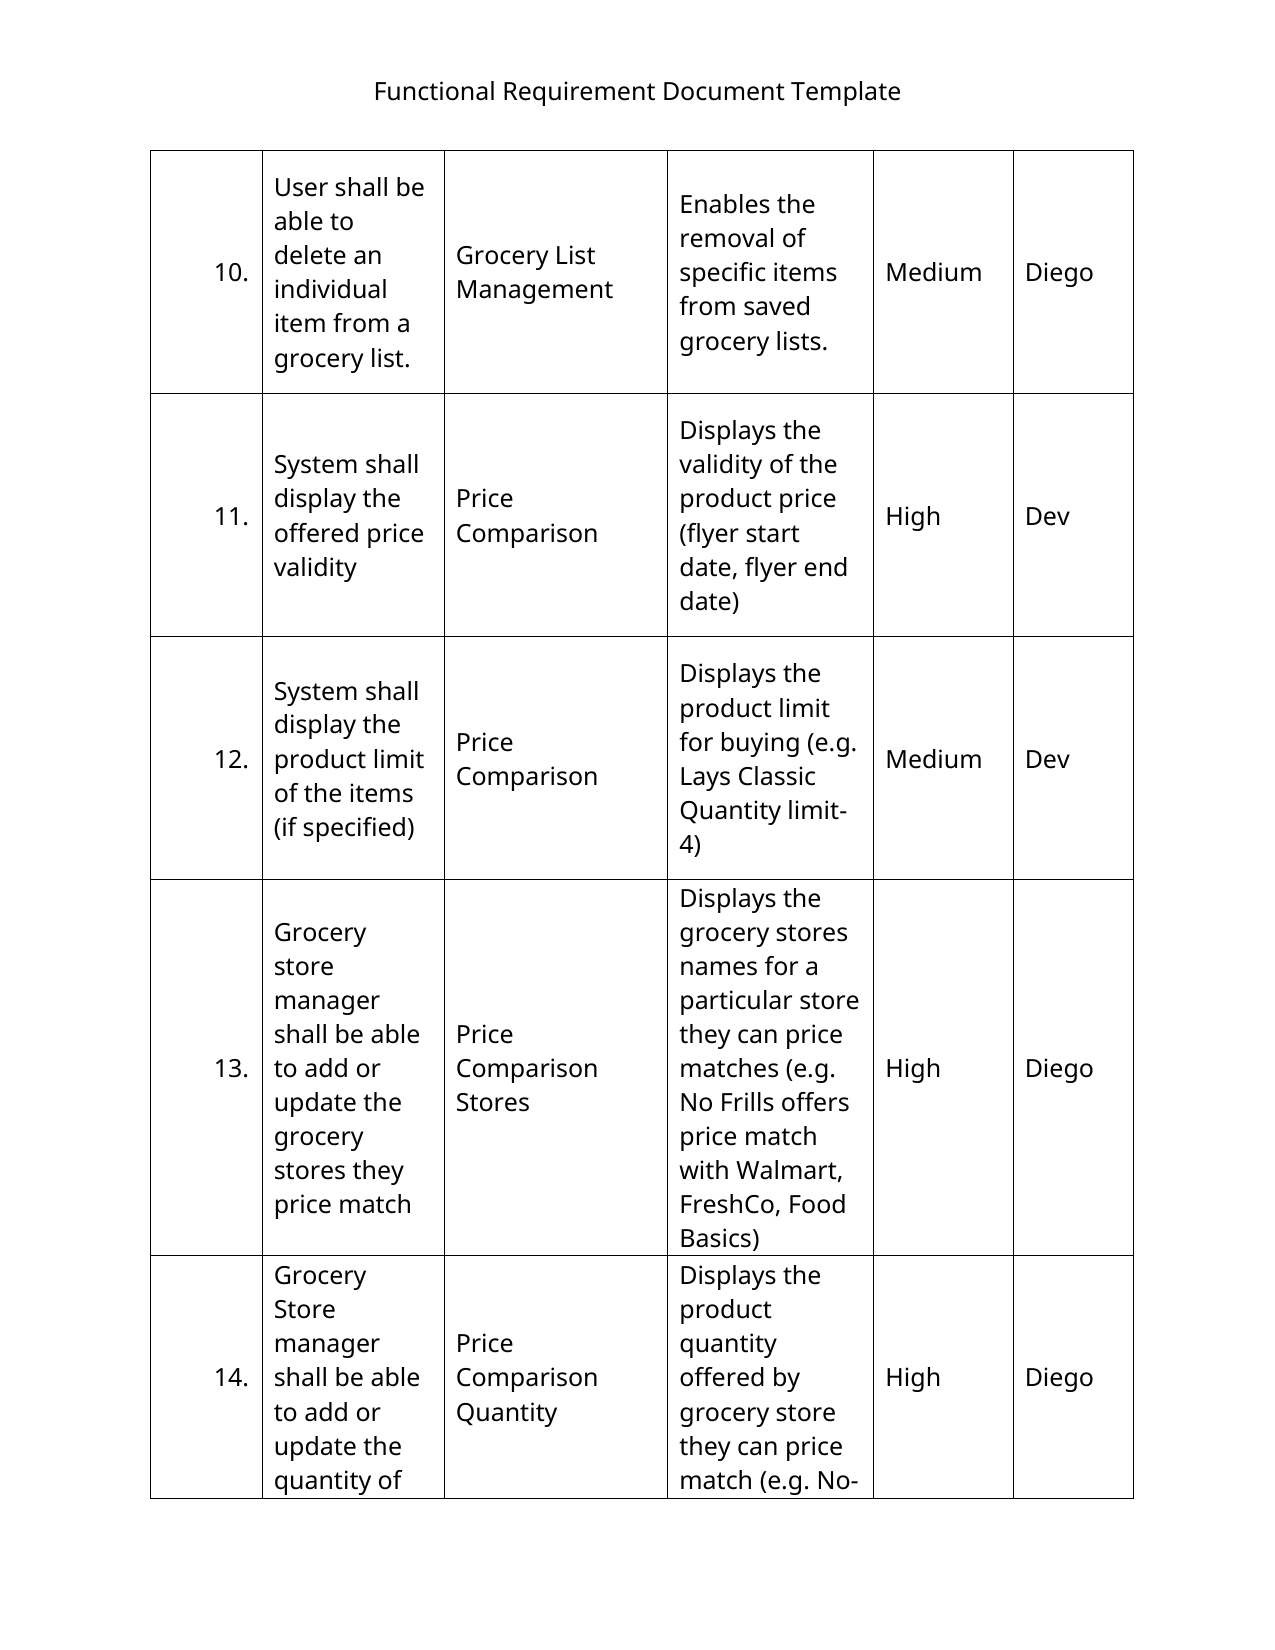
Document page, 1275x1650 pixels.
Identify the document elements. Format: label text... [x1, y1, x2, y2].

table_cell Displays the validity of the product price (flyer start date, flyer end date) [668, 394, 873, 636]
table_cell High [874, 880, 1013, 1255]
table_cell Price Comparison Stores [445, 880, 667, 1255]
table_cell Enables the removal of specific items from saved grocery lists. [668, 151, 873, 393]
table_cell Displays the grocery stores names for a particular store they can price matches (e.g. No Frills offers price match with Walmart, FreshCo, Food Basics) [668, 880, 873, 1255]
table_cell System shall display the product limit of the items (if specified) [263, 637, 444, 879]
table_cell System shall display the offered price validity [263, 394, 444, 636]
table_cell [151, 151, 262, 393]
table_cell [151, 1256, 262, 1498]
table_cell Diego [1014, 880, 1133, 1255]
table_cell Diego [1014, 151, 1133, 393]
table_cell [151, 880, 262, 1255]
table_cell Displays the product limit for buying (e.g. Lays Classic Quantity limit-4) [668, 637, 873, 879]
table_cell Displays the product quantity offered by grocery store they can price match (e.g. No-Frills price match quantity for a particular product is 4) [668, 1256, 873, 1498]
table_cell Price Comparison [445, 394, 667, 636]
table_cell Dev [1014, 394, 1133, 636]
table_cell Price Comparison Quantity [445, 1256, 667, 1498]
table_cell Dev [1014, 637, 1133, 879]
table_cell Diego [1014, 1256, 1133, 1498]
table_cell User shall be able to delete an individual item from a grocery list. [263, 151, 444, 393]
table_cell [151, 637, 262, 879]
table_cell High [874, 394, 1013, 636]
table_cell Grocery store manager shall be able to add or update the grocery stores they price match [263, 880, 444, 1255]
table_cell Grocery Store manager shall be able to add or update the quantity of items they can price match [263, 1256, 444, 1498]
table_cell Price Comparison [445, 637, 667, 879]
table_cell High [874, 1256, 1013, 1498]
table_cell Medium [874, 151, 1013, 393]
table_cell Grocery List Management [445, 151, 667, 393]
table_cell [151, 394, 262, 636]
table_cell Medium [874, 637, 1013, 879]
